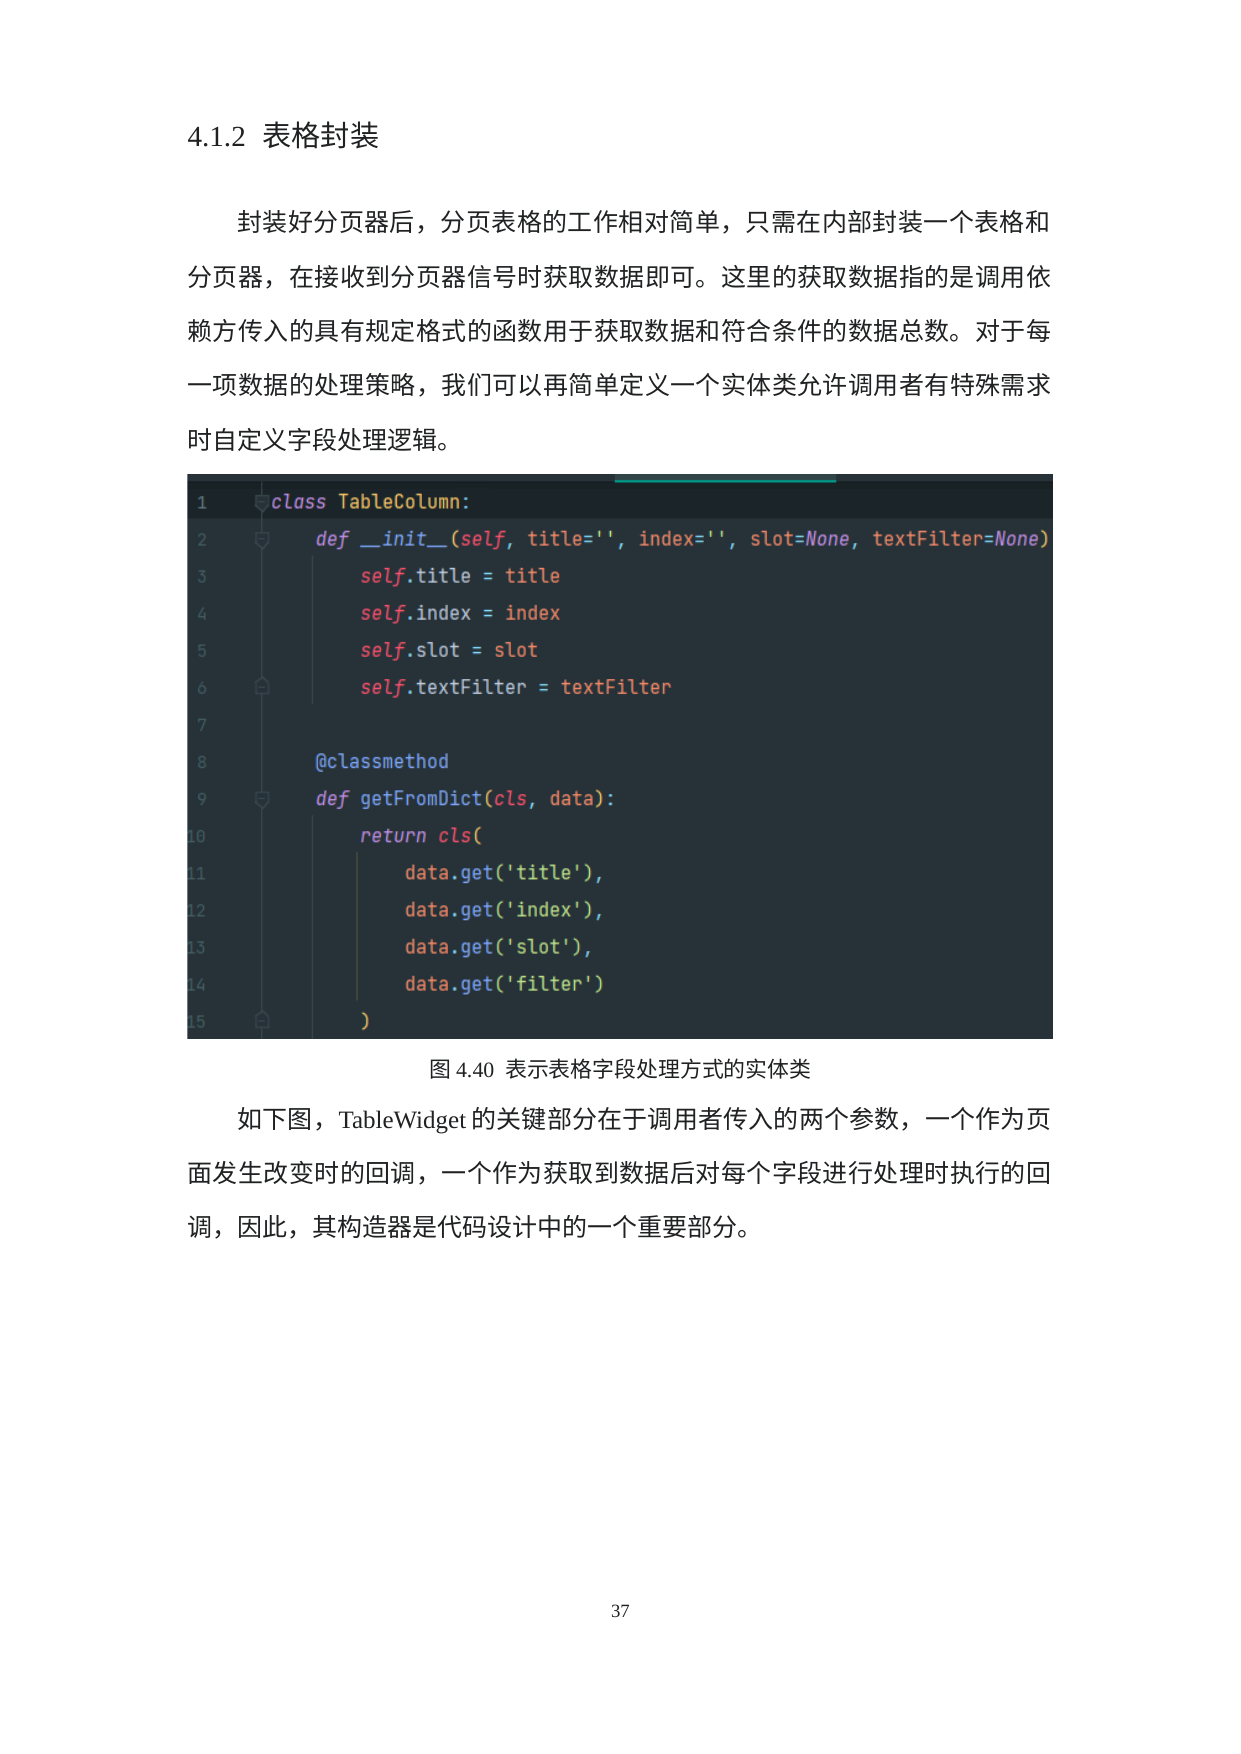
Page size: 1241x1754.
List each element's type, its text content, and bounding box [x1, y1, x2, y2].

text 封装好分页器后，分页表格的工作相对简单，只需在内部封装一个表格和分页器，在接收到分页器信号时获取数据即可。这里的获取数据指的是调用依赖方传入的具有规定格式的函数用于获取数据和符合条件的数据总数。对于每一项数据的处理策略，我们可以再简单定义一个实体类允许调用者有特殊需求时自定义字段处理逻辑。 [187, 203, 1053, 456]
subtitle 表格封装 [187, 112, 1053, 154]
text 如下图，TableWidget的关键部分在于调用者传入的两个参数，一个作为页面发生改变时的回调，一个作为获取到数据后对每个字段进行处理时执行的回调，因此，其构造器是代码设计中的一个重要部分。 [187, 1099, 1053, 1244]
picture [187, 474, 1053, 1039]
